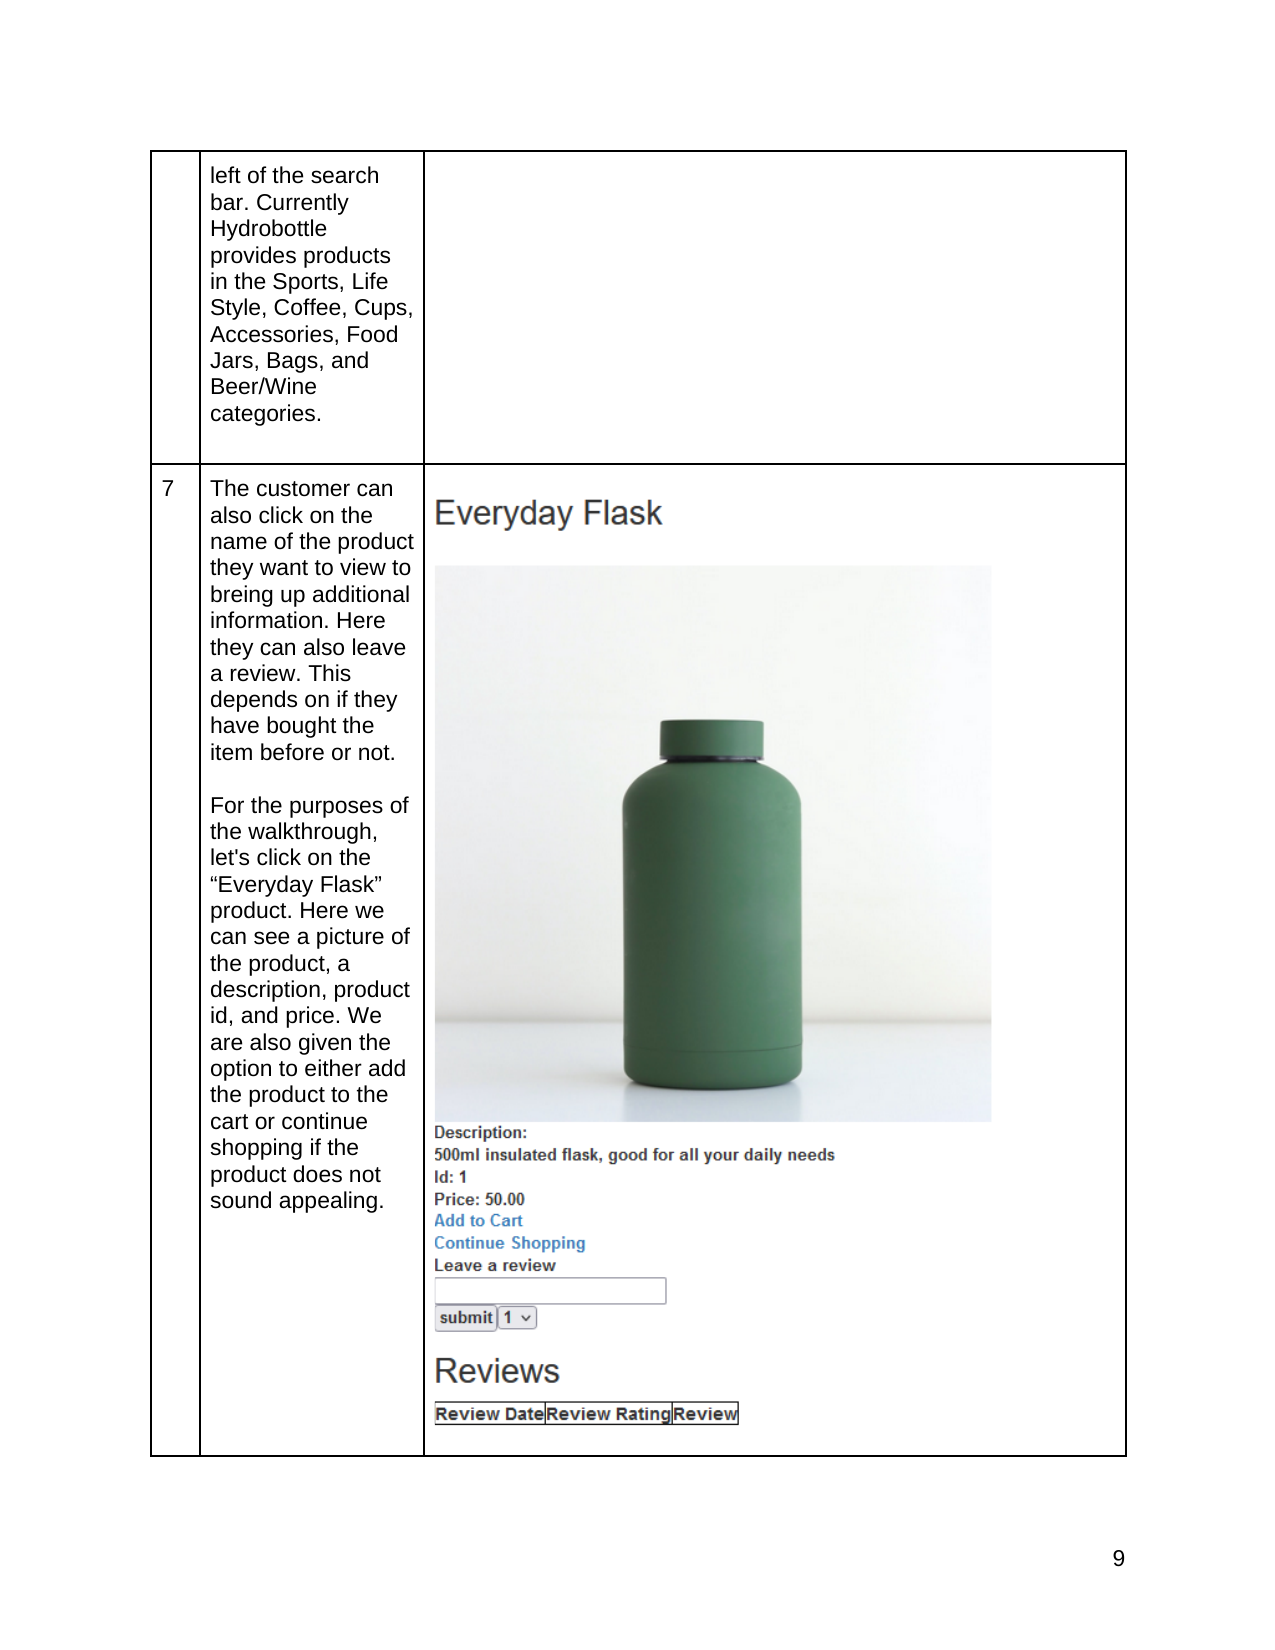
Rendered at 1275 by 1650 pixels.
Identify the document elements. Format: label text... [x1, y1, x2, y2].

table_cell 6 [152, 152, 199, 463]
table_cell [201, 152, 423, 463]
table_cell The customer can also click on the name of the product they want to view to breing up additional information. Here they can also leave a review. This depends on if they have bought the item before or not. For the purposes of the walkthrough, let's click on the “Everyday Flask” product. Here we can see a picture of the product, a description, product id, and price. We are also given the option to either add the product to the cart or continue shopping if the product does not sound appealing. [201, 465, 423, 1455]
table_cell 7 [152, 465, 199, 1455]
table_cell [425, 152, 1125, 463]
picture [434, 475, 999, 1445]
table_cell [425, 465, 1125, 1455]
